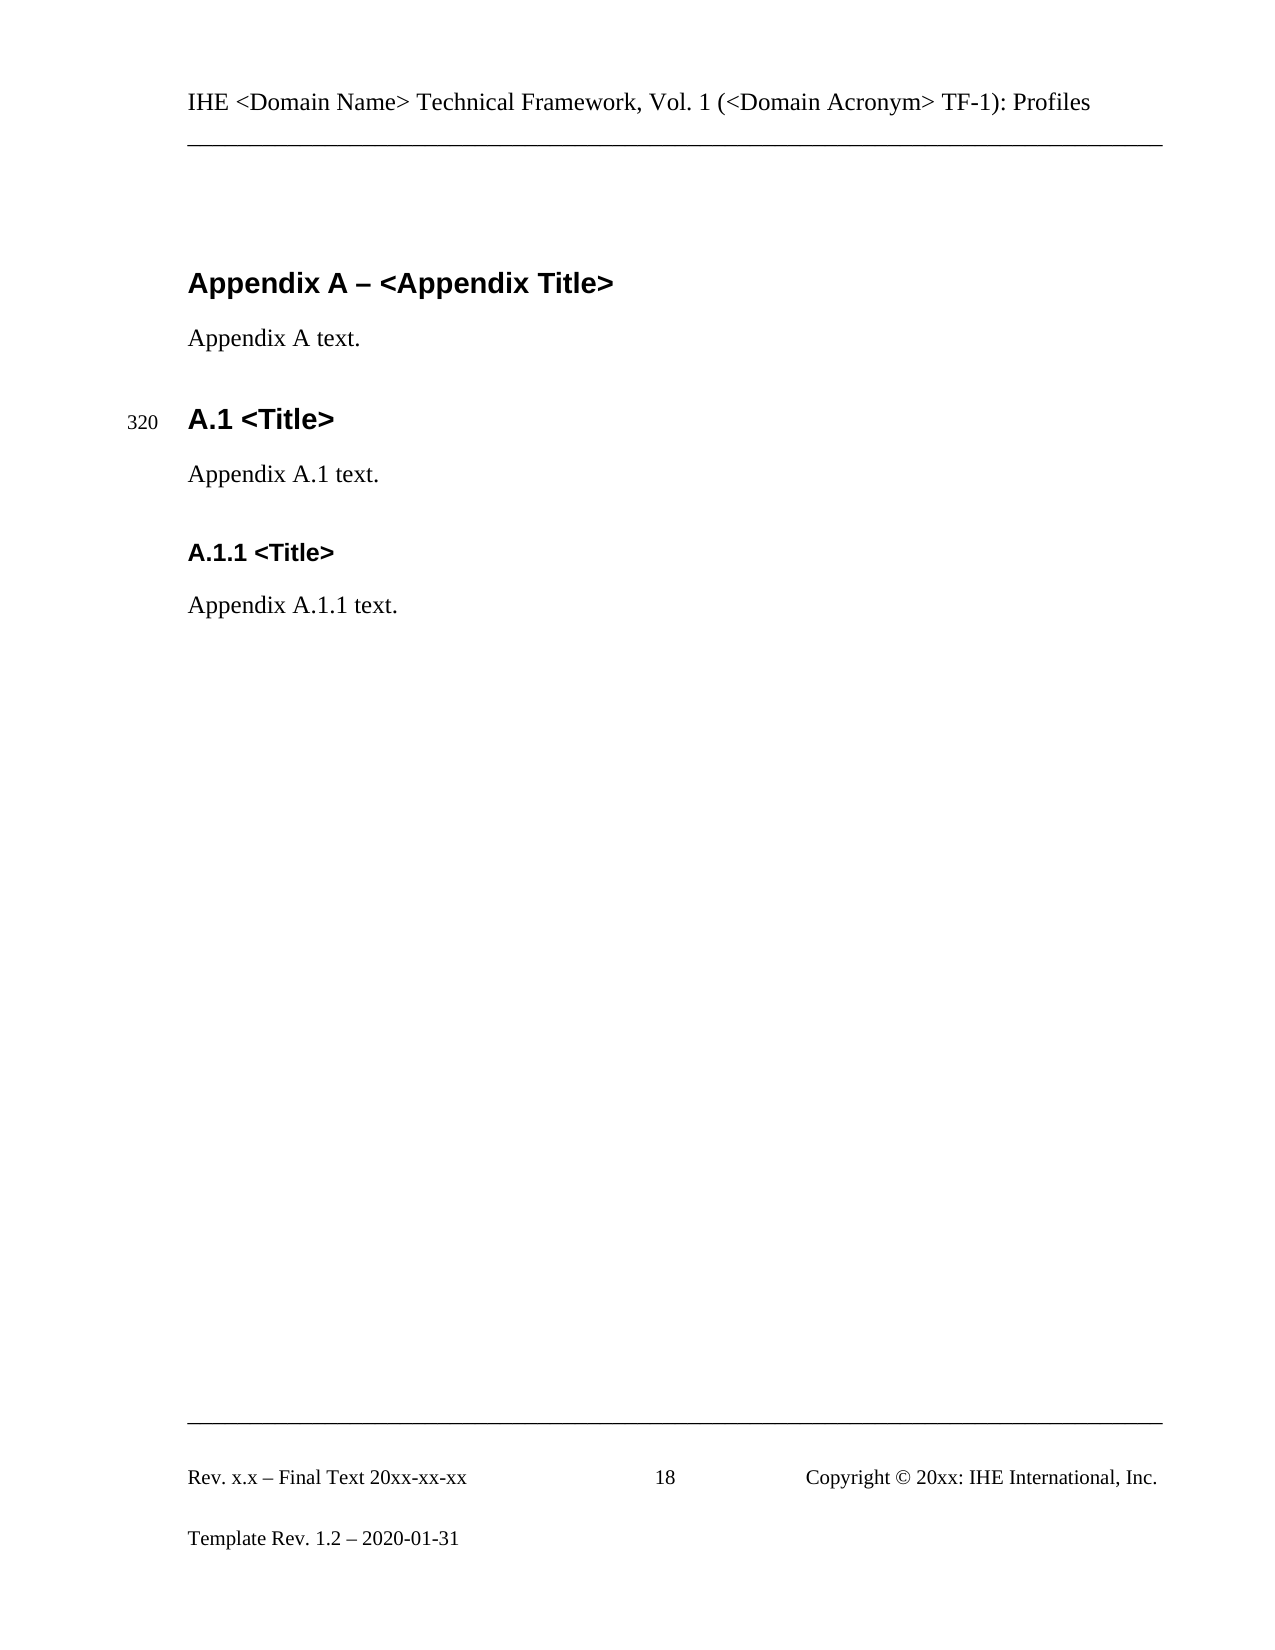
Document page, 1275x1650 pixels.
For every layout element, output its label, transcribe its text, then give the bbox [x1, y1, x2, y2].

subtitle A.1 <Title> [187, 402, 1162, 435]
text Appendix A.1.1 text. [187, 590, 1162, 618]
text Appendix A text. [187, 323, 1162, 352]
text Appendix A.1 text. [187, 459, 1162, 488]
subtitle Appendix A – <Appendix Title> [187, 266, 1162, 299]
subtitle A.1.1 <Title> [187, 538, 1162, 567]
